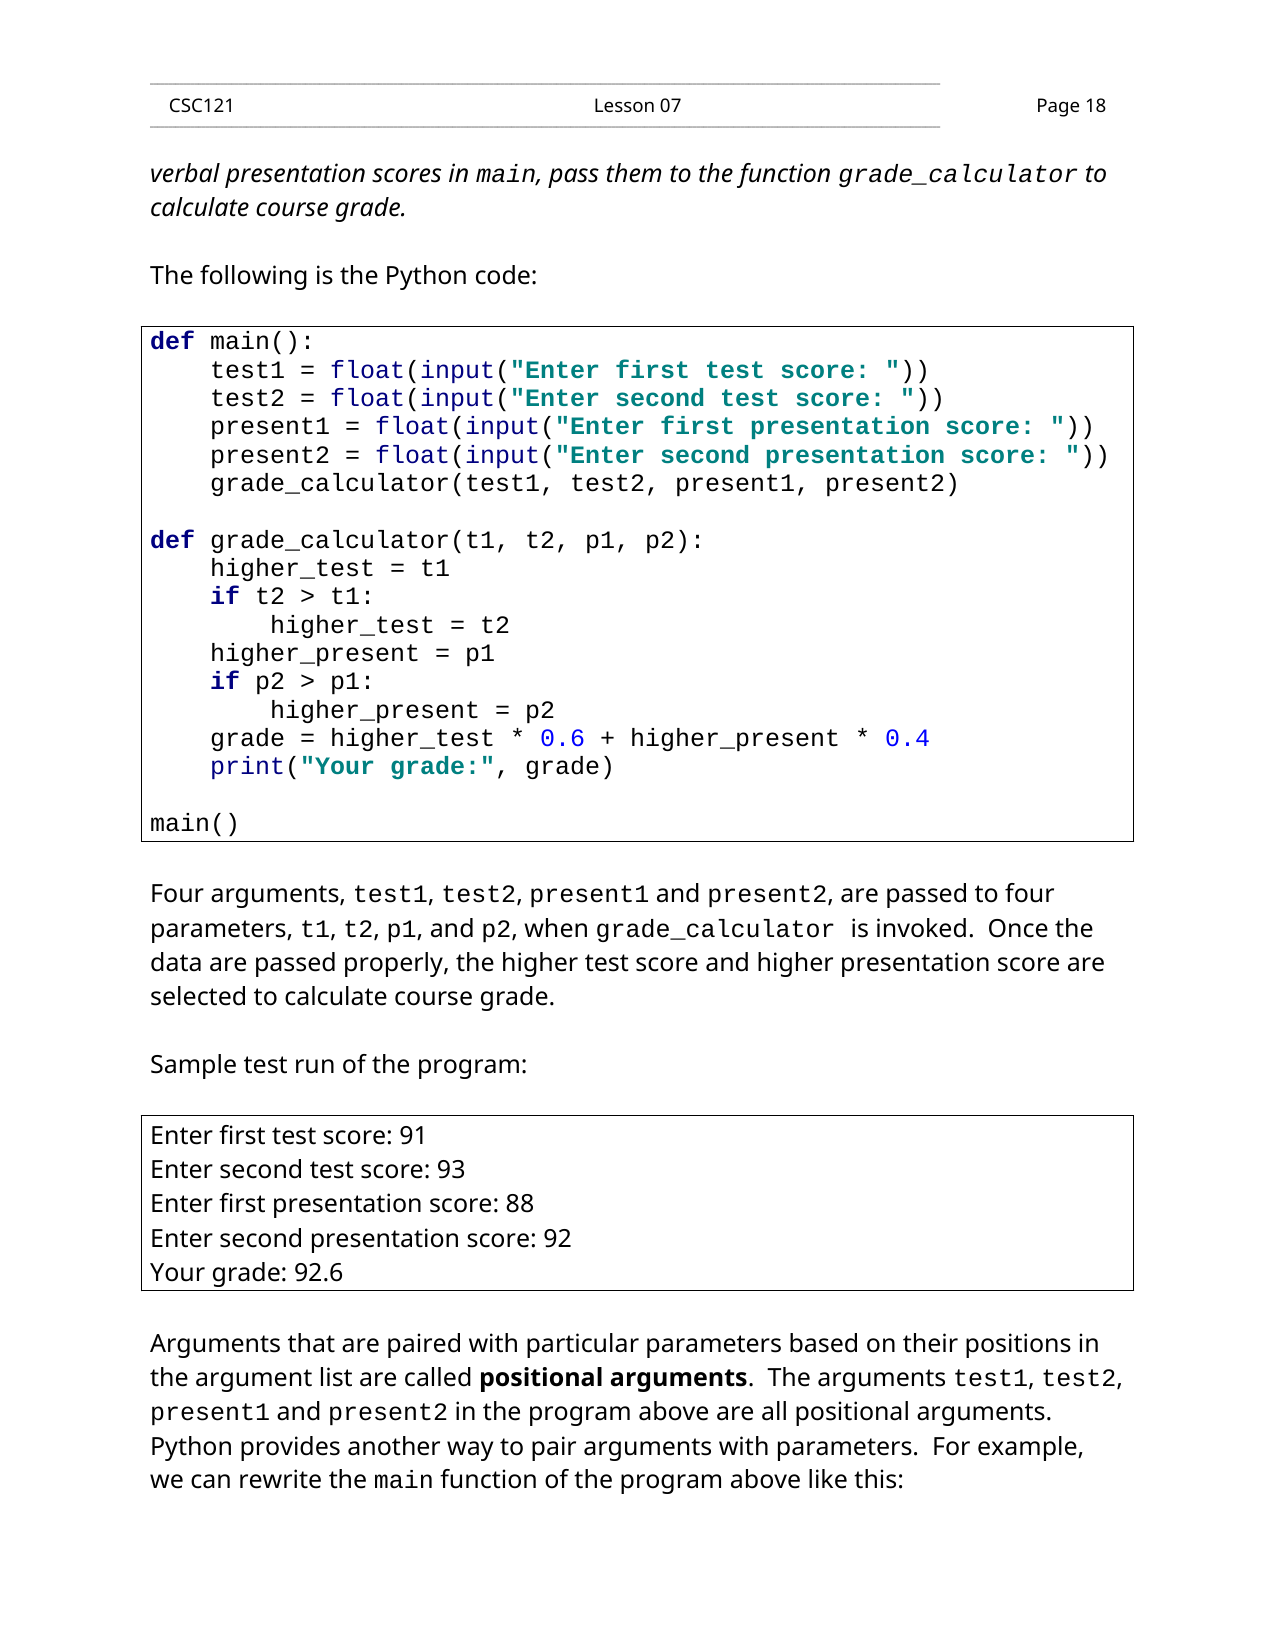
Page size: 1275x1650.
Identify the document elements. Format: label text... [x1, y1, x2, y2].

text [150, 155, 1125, 223]
text Enter first test score: 91 [142, 1116, 1133, 1152]
text Four arguments, test1, test2, present1 and present2, are passed to four parameters, t1, t2, p1, and p2, when grade_calculator is invoked. Once the data are passed properly, the higher test score and higher presentation score are selected to calculate course grade. [150, 876, 1125, 1013]
text The following is the Python code: [150, 258, 1125, 292]
text def main(): test1 = float(input("Enter first test score: ")) test2 = float(input("Enter second test score: ")) present1 = float(input("Enter first presentation score: ")) present2 = float(input("Enter second presentation score: ")) grade_calculator(test1, test2, present1, present2) def grade_calculator(t1, t2, p1, p2): higher_test = t1 if t2 > t1: higher_test = t2 higher_present = p1 if p2 > p1: higher_present = p2 grade = higher_test * 0.6 + higher_present * 0.4 print("Your grade:", grade) main() [142, 327, 1133, 841]
text Enter second test score: 93 [150, 1152, 1125, 1186]
text Enter second presentation score: 92 [150, 1220, 1125, 1251]
text Your grade: 92.6 [142, 1251, 1133, 1290]
text Arguments that are paired with particular parameters based on their positions in the argument list are called positional arguments. The arguments test1, test2, present1 and present2 in the program above are all positional arguments. Python provides another way to pair arguments with parameters. For example, we can rewrite the main function of the program above like this: [150, 1326, 1125, 1496]
text Sample test run of the program: [150, 1047, 1125, 1081]
text Enter first presentation score: 88 [150, 1186, 1125, 1220]
